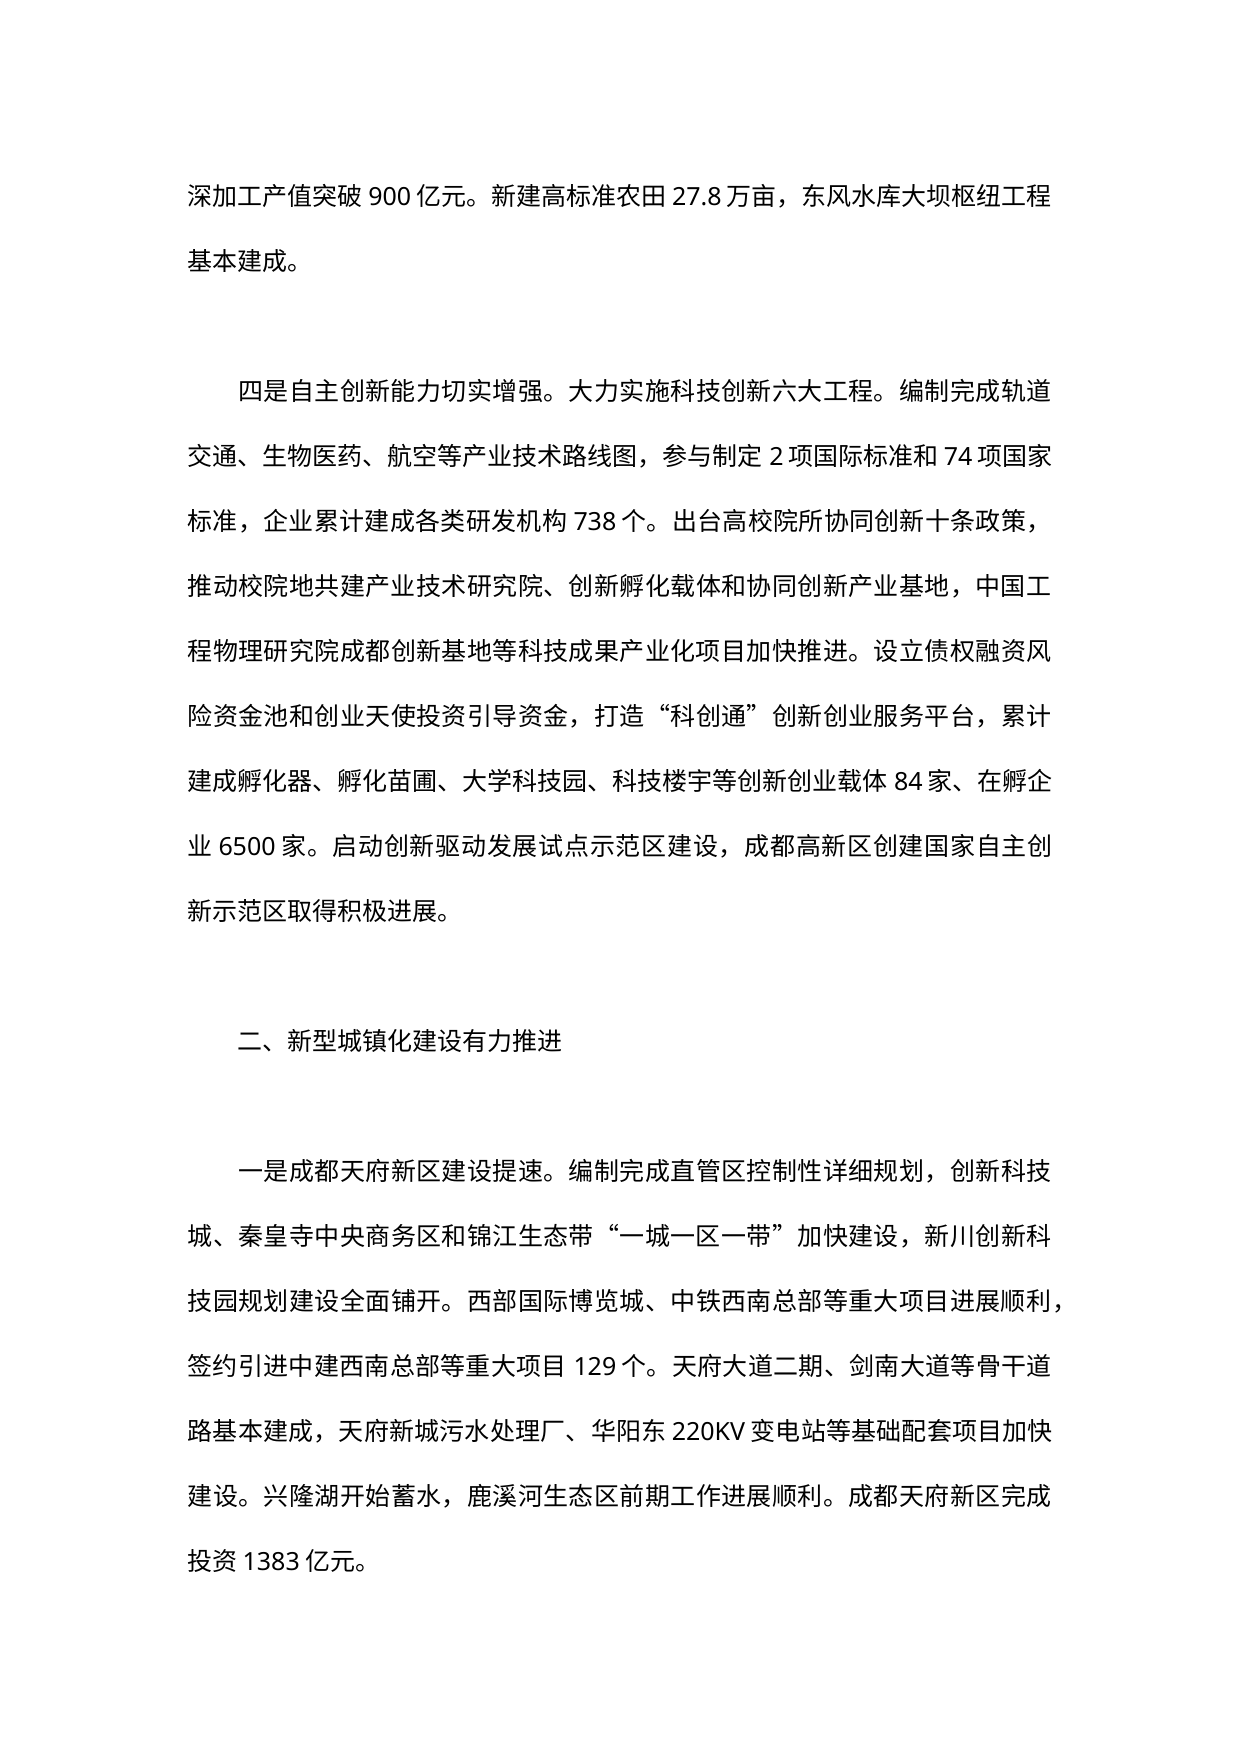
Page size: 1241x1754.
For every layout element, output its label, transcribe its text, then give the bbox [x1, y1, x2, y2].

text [187, 162, 1053, 292]
text 四是自主创新能力切实增强。大力实施科技创新六大工程。编制完成轨道交通、生物医药、航空等产业技术路线图，参与制定2项国际标准和74项国家标准，企业累计建成各类研发机构738个。出台高校院所协同创新十条政策，推动校院地共建产业技术研究院、创新孵化载体和协同创新产业基地，中国工程物理研究院成都创新基地等科技成果产业化项目加快推进。设立债权融资风险资金池和创业天使投资引导资金，打造“科创通”创新创业服务平台，累计建成孵化器、孵化苗圃、大学科技园、科技楼宇等创新创业载体84家、在孵企业6500家。启动创新驱动发展试点示范区建设，成都高新区创建国家自主创新示范区取得积极进展。 [187, 357, 1053, 942]
text 二、新型城镇化建设有力推进 [187, 1007, 1053, 1072]
text 一是成都天府新区建设提速。编制完成直管区控制性详细规划，创新科技城、秦皇寺中央商务区和锦江生态带“一城一区一带”加快建设，新川创新科技园规划建设全面铺开。西部国际博览城、中铁西南总部等重大项目进展顺利，签约引进中建西南总部等重大项目129个。天府大道二期、剑南大道等骨干道路基本建成，天府新城污水处理厂、华阳东220KV变电站等基础配套项目加快建设。兴隆湖开始蓄水，鹿溪河生态区前期工作进展顺利。成都天府新区完成投资1383亿元。 [187, 1137, 1053, 1592]
